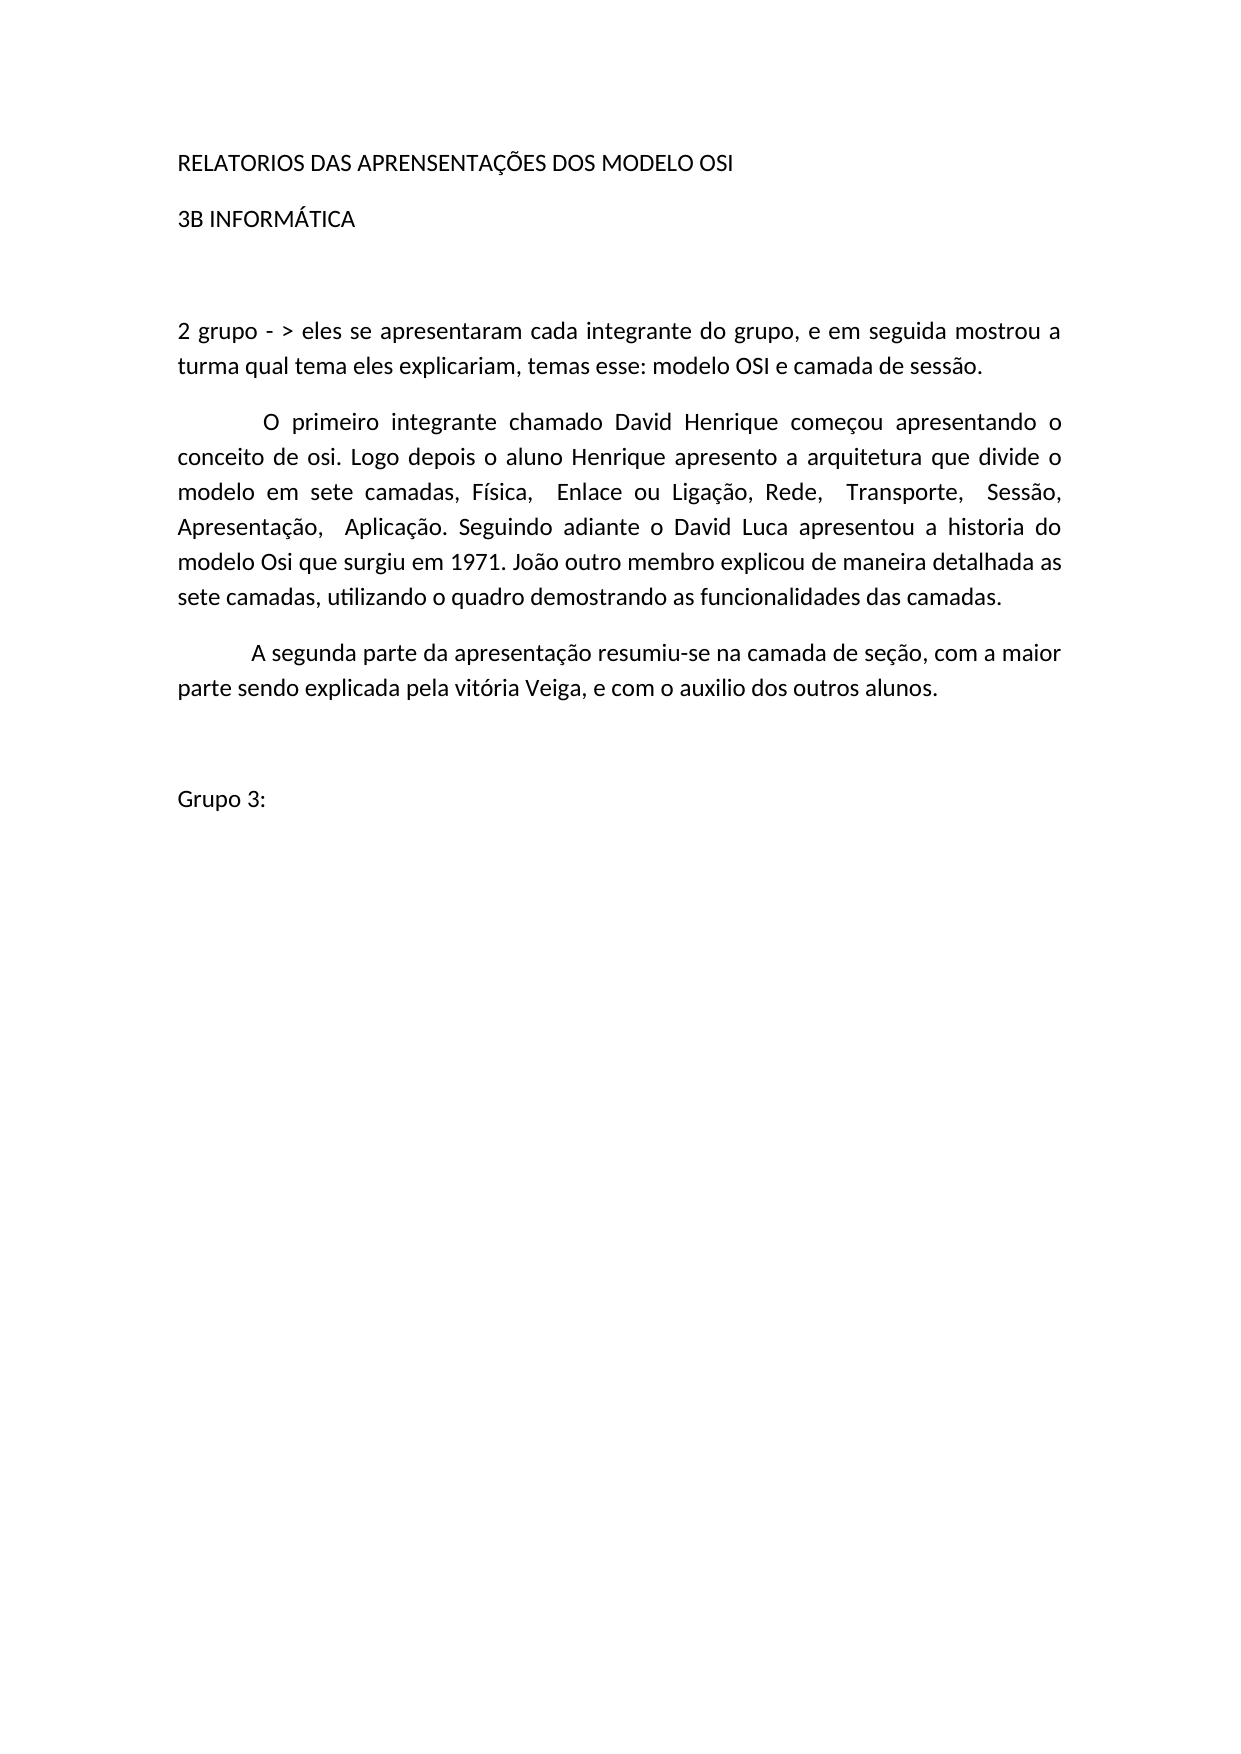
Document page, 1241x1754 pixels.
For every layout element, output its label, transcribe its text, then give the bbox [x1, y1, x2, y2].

text 2 grupo - > eles se apresentaram cada integrante do grupo, e em seguida mostrou a turma qual tema eles explicariam, temas esse: modelo OSI e camada de sessão. [177, 315, 1063, 381]
text 3B INFORMÁTICA [177, 203, 1063, 234]
text Grupo 3: [177, 783, 1063, 814]
text A segunda parte da apresentação resumiu-se na camada de seção, com a maior parte sendo explicada pela vitória Veiga, e com o auxilio dos outros alunos. [177, 637, 1063, 702]
text RELATORIOS DAS APRENSENTAÇÕES DOS MODELO OSI [177, 148, 1063, 178]
text O primeiro integrante chamado David Henrique começou apresentando o conceito de osi. Logo depois o aluno Henrique apresento a arquitetura que divide o modelo em sete camadas, Física, Enlace ou Ligação, Rede, Transporte, Sessão, Apresentação, Aplicação. Seguindo adiante o David Luca apresentou a historia do modelo Osi que surgiu em 1971. João outro membro explicou de maneira detalhada as sete camadas, utilizando o quadro demostrando as funcionalidades das camadas. [177, 406, 1063, 611]
